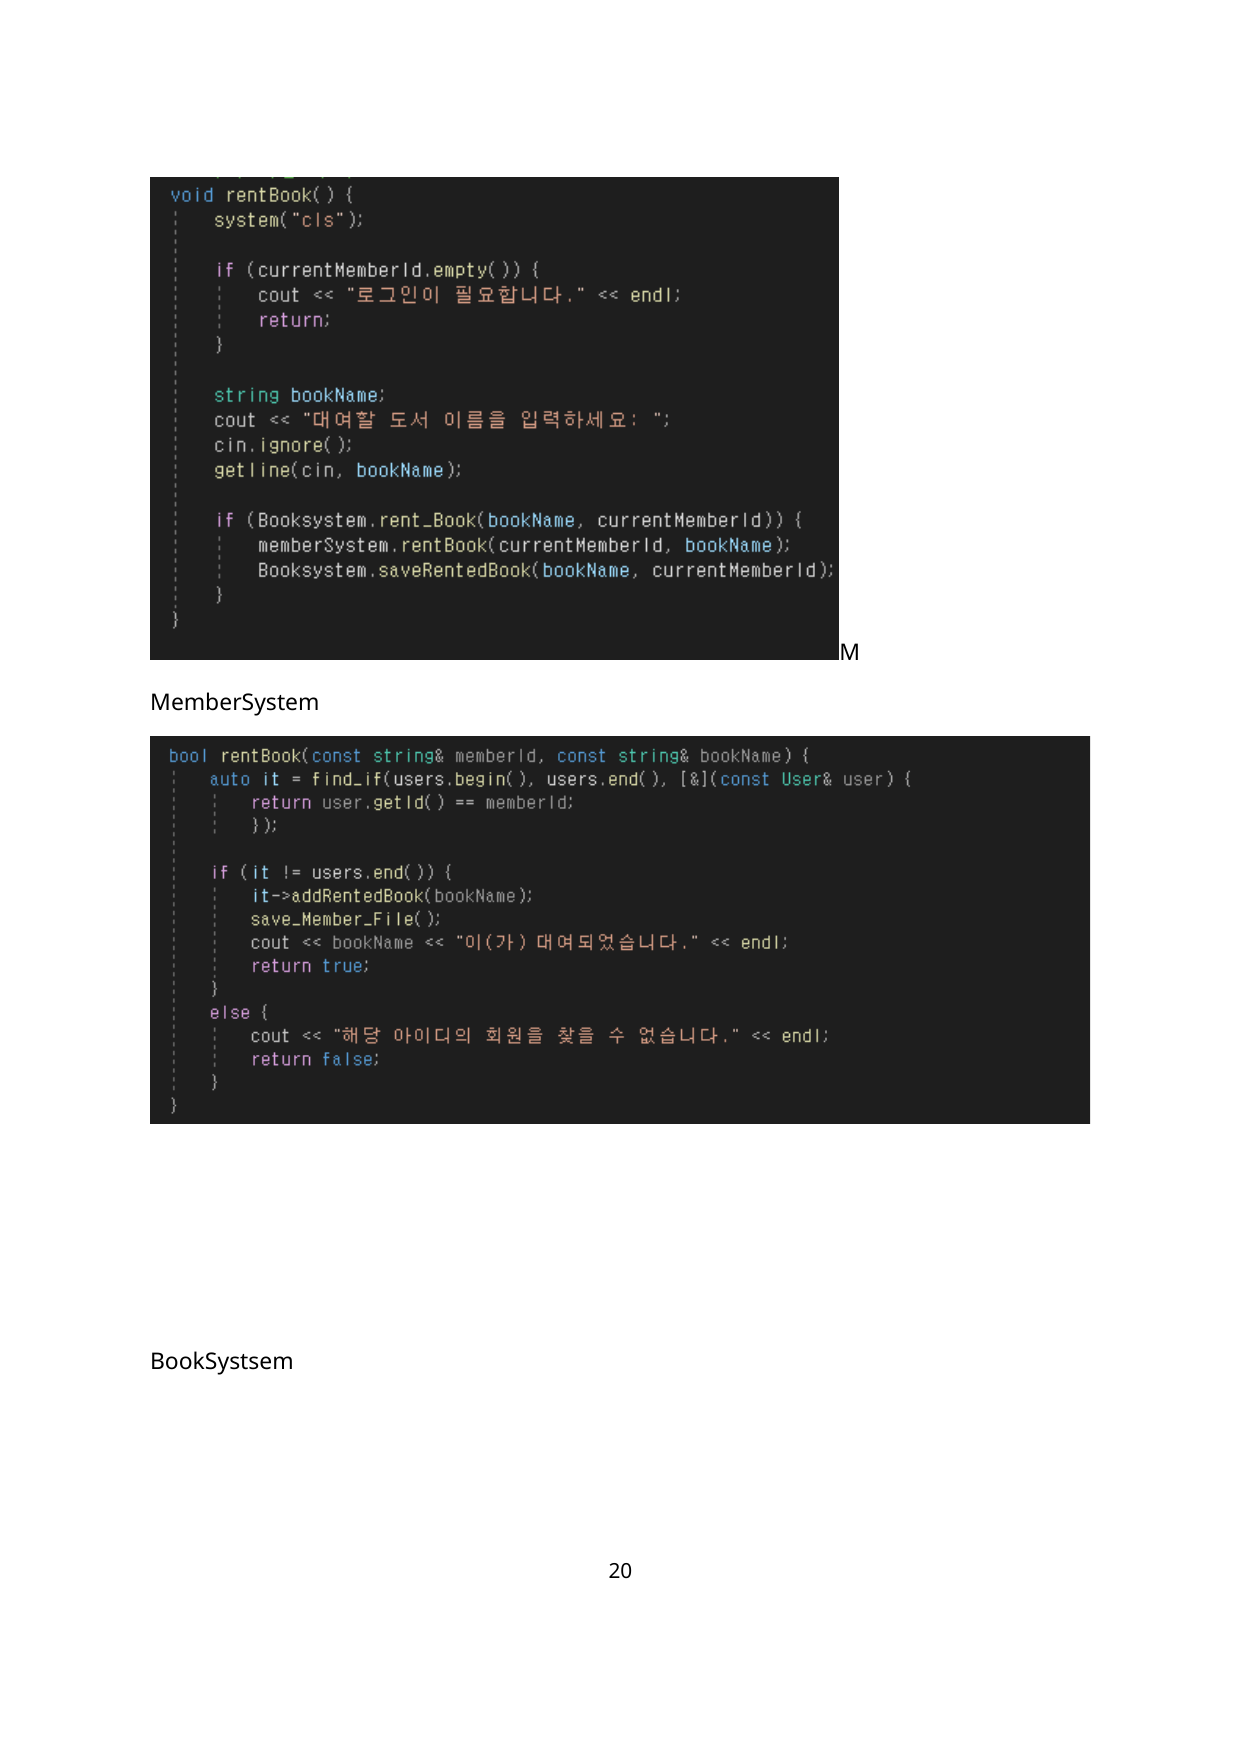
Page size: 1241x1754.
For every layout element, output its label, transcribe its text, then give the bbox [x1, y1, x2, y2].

picture [150, 736, 1091, 1124]
text BookSystsem [150, 1344, 1090, 1376]
text MemberSystem [150, 686, 1090, 717]
picture [150, 177, 839, 660]
